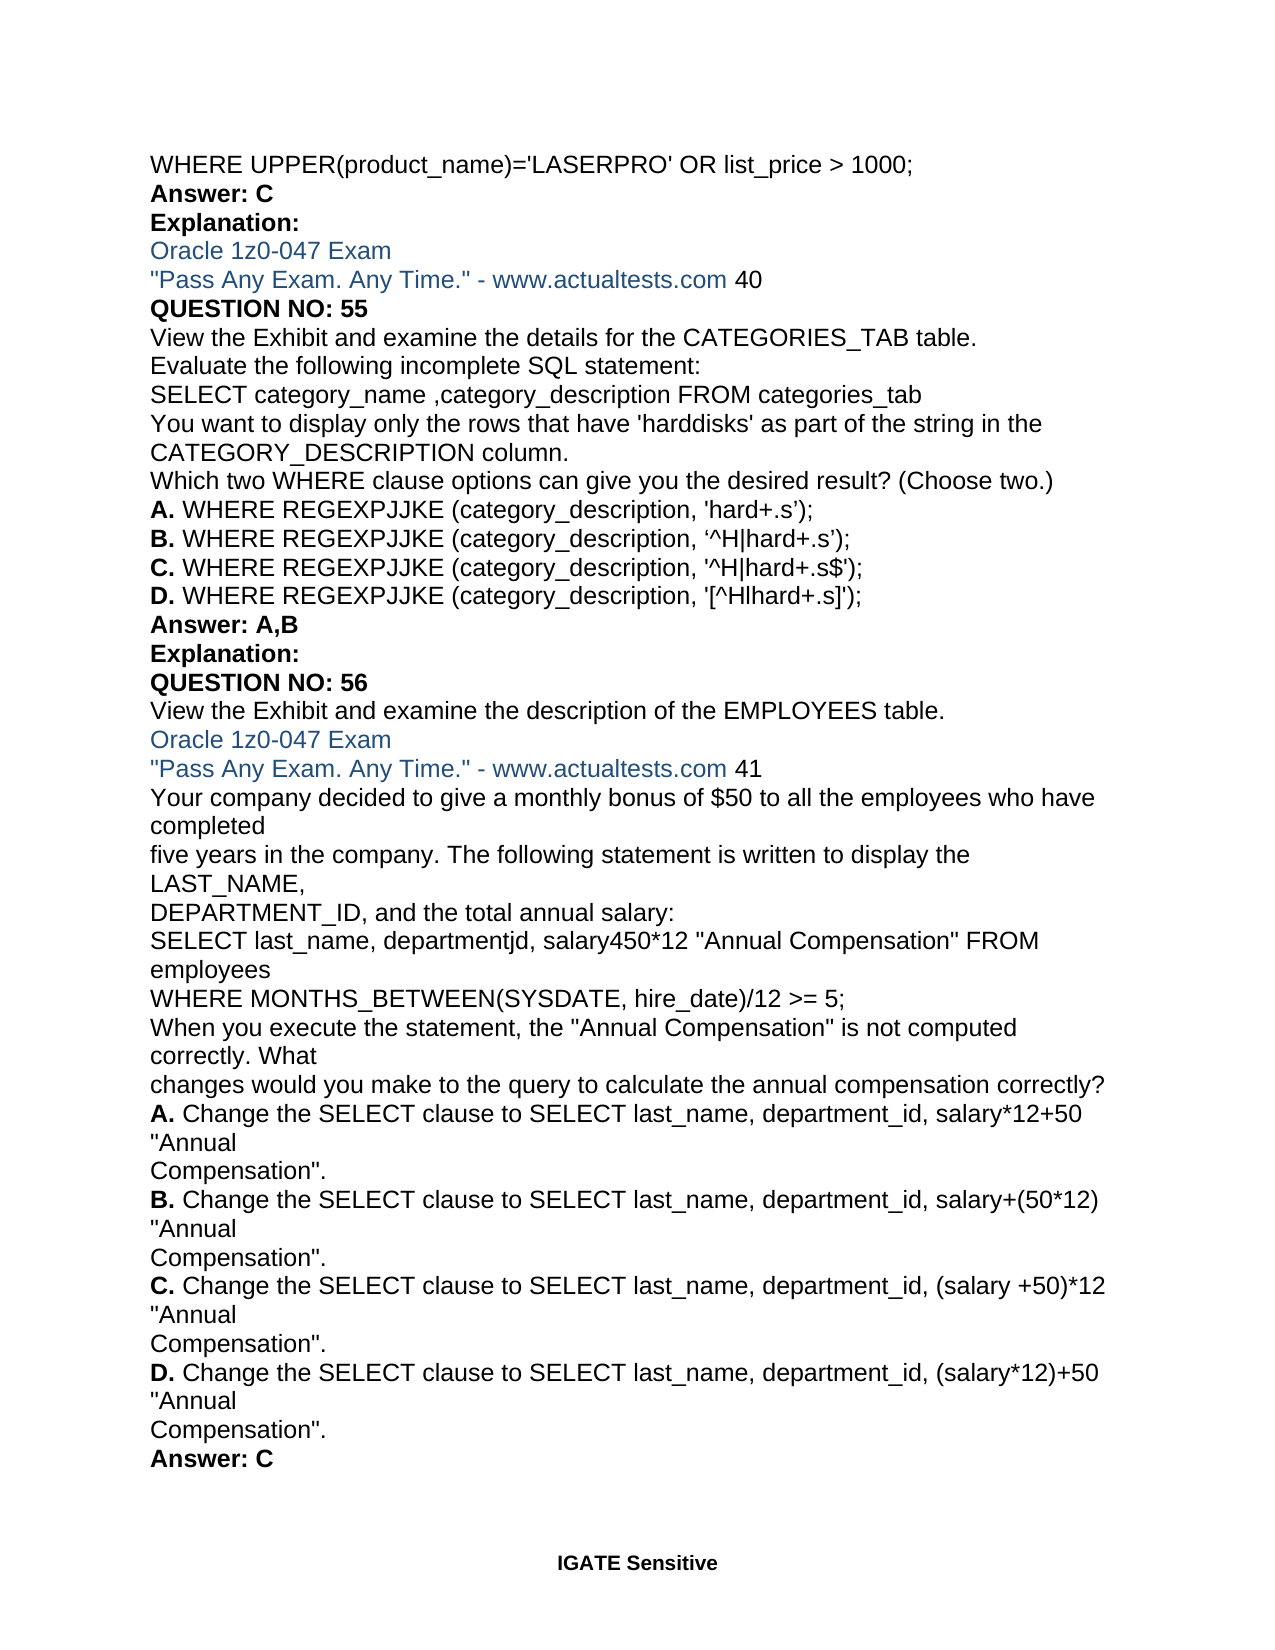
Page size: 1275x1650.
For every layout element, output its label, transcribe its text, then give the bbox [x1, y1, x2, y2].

text "Pass Any Exam. Any Time." - www.actualtests.com 40 [150, 265, 1125, 294]
text D. WHERE REGEXPJJKE (category_description, '[^Hlhard+.s]'); [150, 581, 1125, 610]
text changes would you make to the query to calculate the annual compensation correctly? [150, 1070, 1125, 1099]
text QUESTION NO: 56 [150, 667, 1125, 696]
text "Pass Any Exam. Any Time." - www.actualtests.com 41 [150, 754, 1125, 782]
text CATEGORY_DESCRIPTION column. [150, 437, 1125, 466]
text five years in the company. The following statement is written to display the LAST_NAME, [150, 840, 1125, 897]
text Answer: C [150, 179, 1125, 207]
text SELECT category_name ,category_description FROM categories_tab [150, 380, 1125, 409]
text View the Exhibit and examine the description of the EMPLOYEES table. [150, 696, 1125, 725]
text Compensation". [150, 1415, 1125, 1444]
text C. WHERE REGEXPJJKE (category_description, '^H|hard+.s$'); [150, 552, 1125, 581]
text Explanation: [150, 639, 1125, 667]
text B. WHERE REGEXPJJKE (category_description, ‘^H|hard+.s’); [150, 524, 1125, 552]
text You want to display only the rows that have 'harddisks' as part of the string in the [150, 409, 1125, 437]
text Answer: A,B [150, 610, 1125, 639]
text A. Change the SELECT clause to SELECT last_name, department_id, salary*12+50 "Annual [150, 1099, 1125, 1156]
text C. Change the SELECT clause to SELECT last_name, department_id, (salary +50)*12 "Annual [150, 1271, 1125, 1329]
text QUESTION NO: 55 [150, 294, 1125, 322]
text Your company decided to give a monthly bonus of $50 to all the employees who have completed [150, 782, 1125, 840]
text When you execute the statement, the "Annual Compensation" is not computed correctly. What [150, 1012, 1125, 1070]
text WHERE MONTHS_BETWEEN(SYSDATE, hire_date)/12 >= 5; [150, 984, 1125, 1012]
text Oracle 1z0-047 Exam [150, 236, 1125, 265]
text Compensation". [150, 1329, 1125, 1357]
text DEPARTMENT_ID, and the total annual salary: [150, 897, 1125, 926]
text Evaluate the following incomplete SQL statement: [150, 351, 1125, 380]
text Explanation: [150, 207, 1125, 236]
text D. Change the SELECT clause to SELECT last_name, department_id, (salary*12)+50 "Annual [150, 1357, 1125, 1415]
text View the Exhibit and examine the details for the CATEGORIES_TAB table. [150, 322, 1125, 351]
text A. WHERE REGEXPJJKE (category_description, 'hard+.s’); [150, 495, 1125, 524]
text Oracle 1z0-047 Exam [150, 725, 1125, 754]
text Which two WHERE clause options can give you the desired result? (Choose two.) [150, 466, 1125, 495]
text Compensation". [150, 1156, 1125, 1185]
text WHERE UPPER(product_name)='LASERPRO' OR list_price > 1000; [150, 150, 1125, 179]
text Answer: C [150, 1444, 1125, 1472]
text Compensation". [150, 1242, 1125, 1271]
text B. Change the SELECT clause to SELECT last_name, department_id, salary+(50*12) "Annual [150, 1185, 1125, 1242]
text SELECT last_name, departmentjd, salary450*12 "Annual Compensation" FROM employees [150, 926, 1125, 984]
